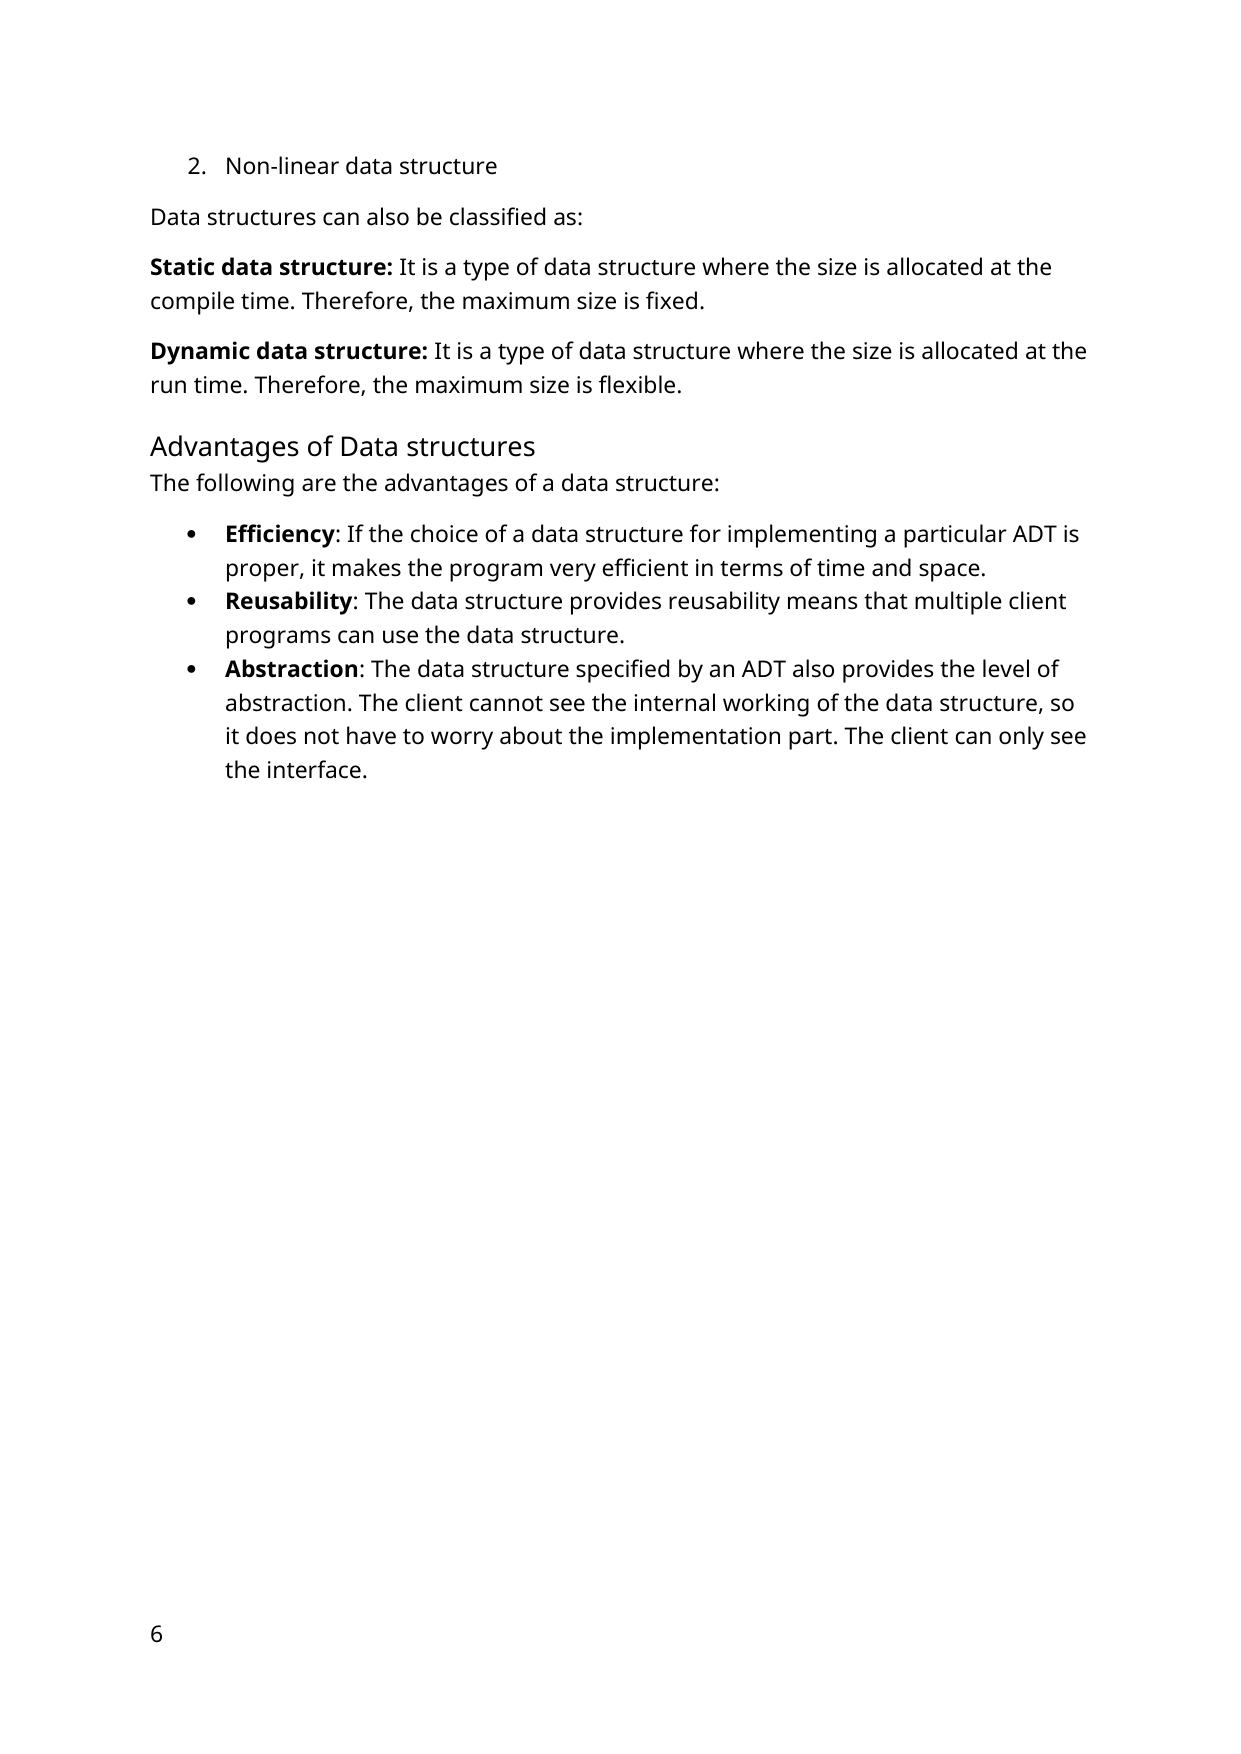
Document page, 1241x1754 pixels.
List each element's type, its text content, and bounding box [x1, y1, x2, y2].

text Dynamic data structure: It is a type of data structure where the size is allocated at the run time. Therefore, the maximum size is flexible. [150, 335, 1090, 400]
text The following are the advantages of a data structure: [150, 467, 1090, 498]
list Efficiency: If the choice of a data structure for implementing a particular ADT is proper, it makes the program very efficient in terms of time and space. [187, 518, 1090, 583]
text Static data structure: It is a type of data structure where the size is allocated at the compile time. Therefore, the maximum size is fixed. [150, 251, 1090, 316]
list Reusability: The data structure provides reusability means that multiple client programs can use the data structure. [187, 585, 1090, 650]
list Abstraction: The data structure specified by an ADT also provides the level of abstraction. The client cannot see the internal working of the data structure, so it does not have to worry about the implementation part. The client can only see the interface. [187, 653, 1090, 785]
list Non-linear data structure [187, 150, 1090, 181]
text Data structures can also be classified as: [150, 200, 1090, 232]
subtitle Advantages of Data structures [150, 427, 1090, 464]
